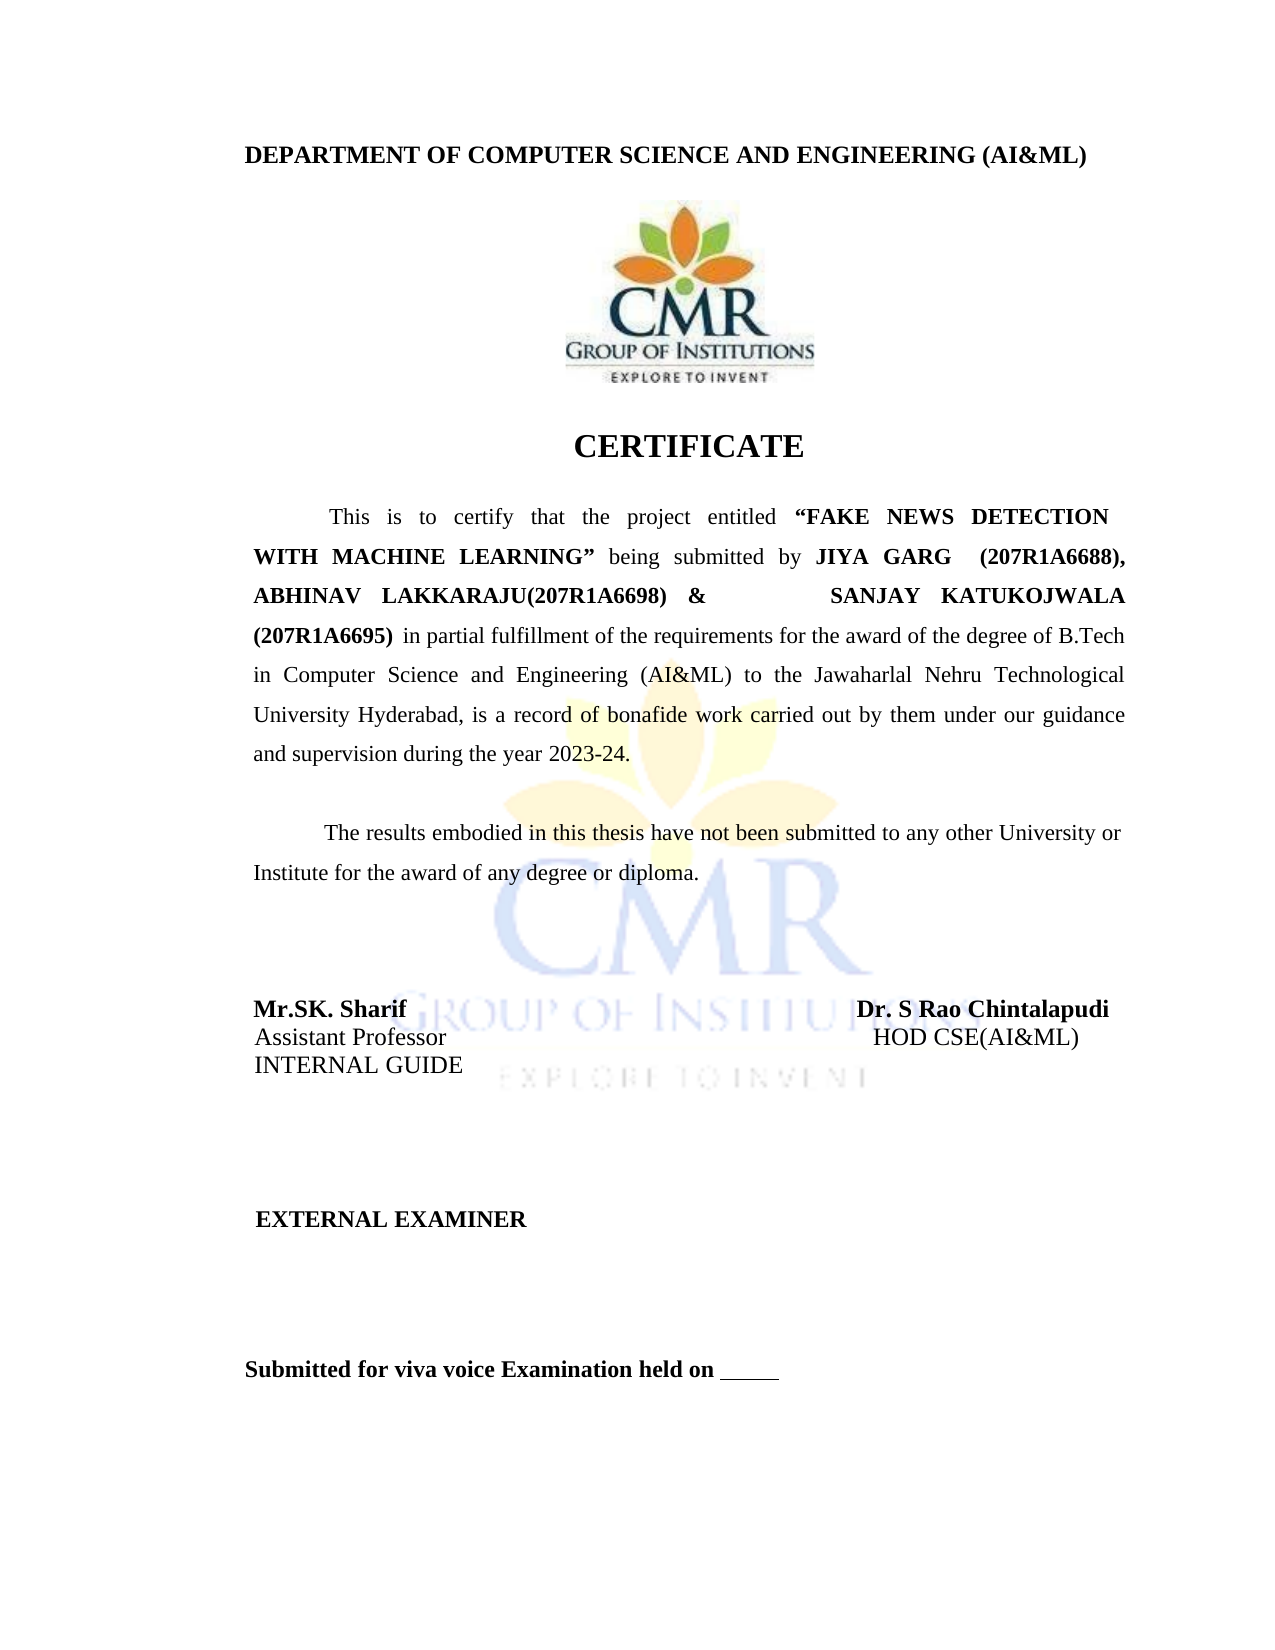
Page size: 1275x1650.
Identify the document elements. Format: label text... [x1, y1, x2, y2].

text The results embodied in this thesis have not been submitted to any other University or Institute for the award of any degree or diploma. [253, 819, 1123, 885]
text INTERNAL GUIDE [179, 1051, 1152, 1080]
text DEPARTMENT OF COMPUTER SCIENCE AND ENGINEERING (AI&ML) [179, 140, 1152, 169]
text EXTERNAL EXAMINER [179, 1204, 1152, 1233]
subtitle CERTIFICATE [262, 426, 1116, 464]
picture [565, 200, 815, 383]
text This is to certify that the project entitled “FAKE NEWS DETECTION WITH MACHINE LEARNING” being submitted by JIYA GARG (207R1A6688), ABHINAV LAKKARAJU(207R1A6698) & SANJAY KATUKOJWALA (207R1A6695) in partial fulfillment of the requirements for the award of the degree of B.Tech in Computer Science and Engineering (AI&ML) to the Jawaharlal Nehru Technological University Hyderabad, is a record of bonafide work carried out by them under our guidance and supervision during the year 2023-24. [253, 503, 1126, 766]
text Assistant Professor HOD CSE(AI&ML) [179, 1023, 1152, 1051]
text Submitted for viva voice Examination held on [179, 1354, 1152, 1382]
text Mr.SK. Sharif Dr. S Rao Chintalapudi [253, 994, 1152, 1023]
